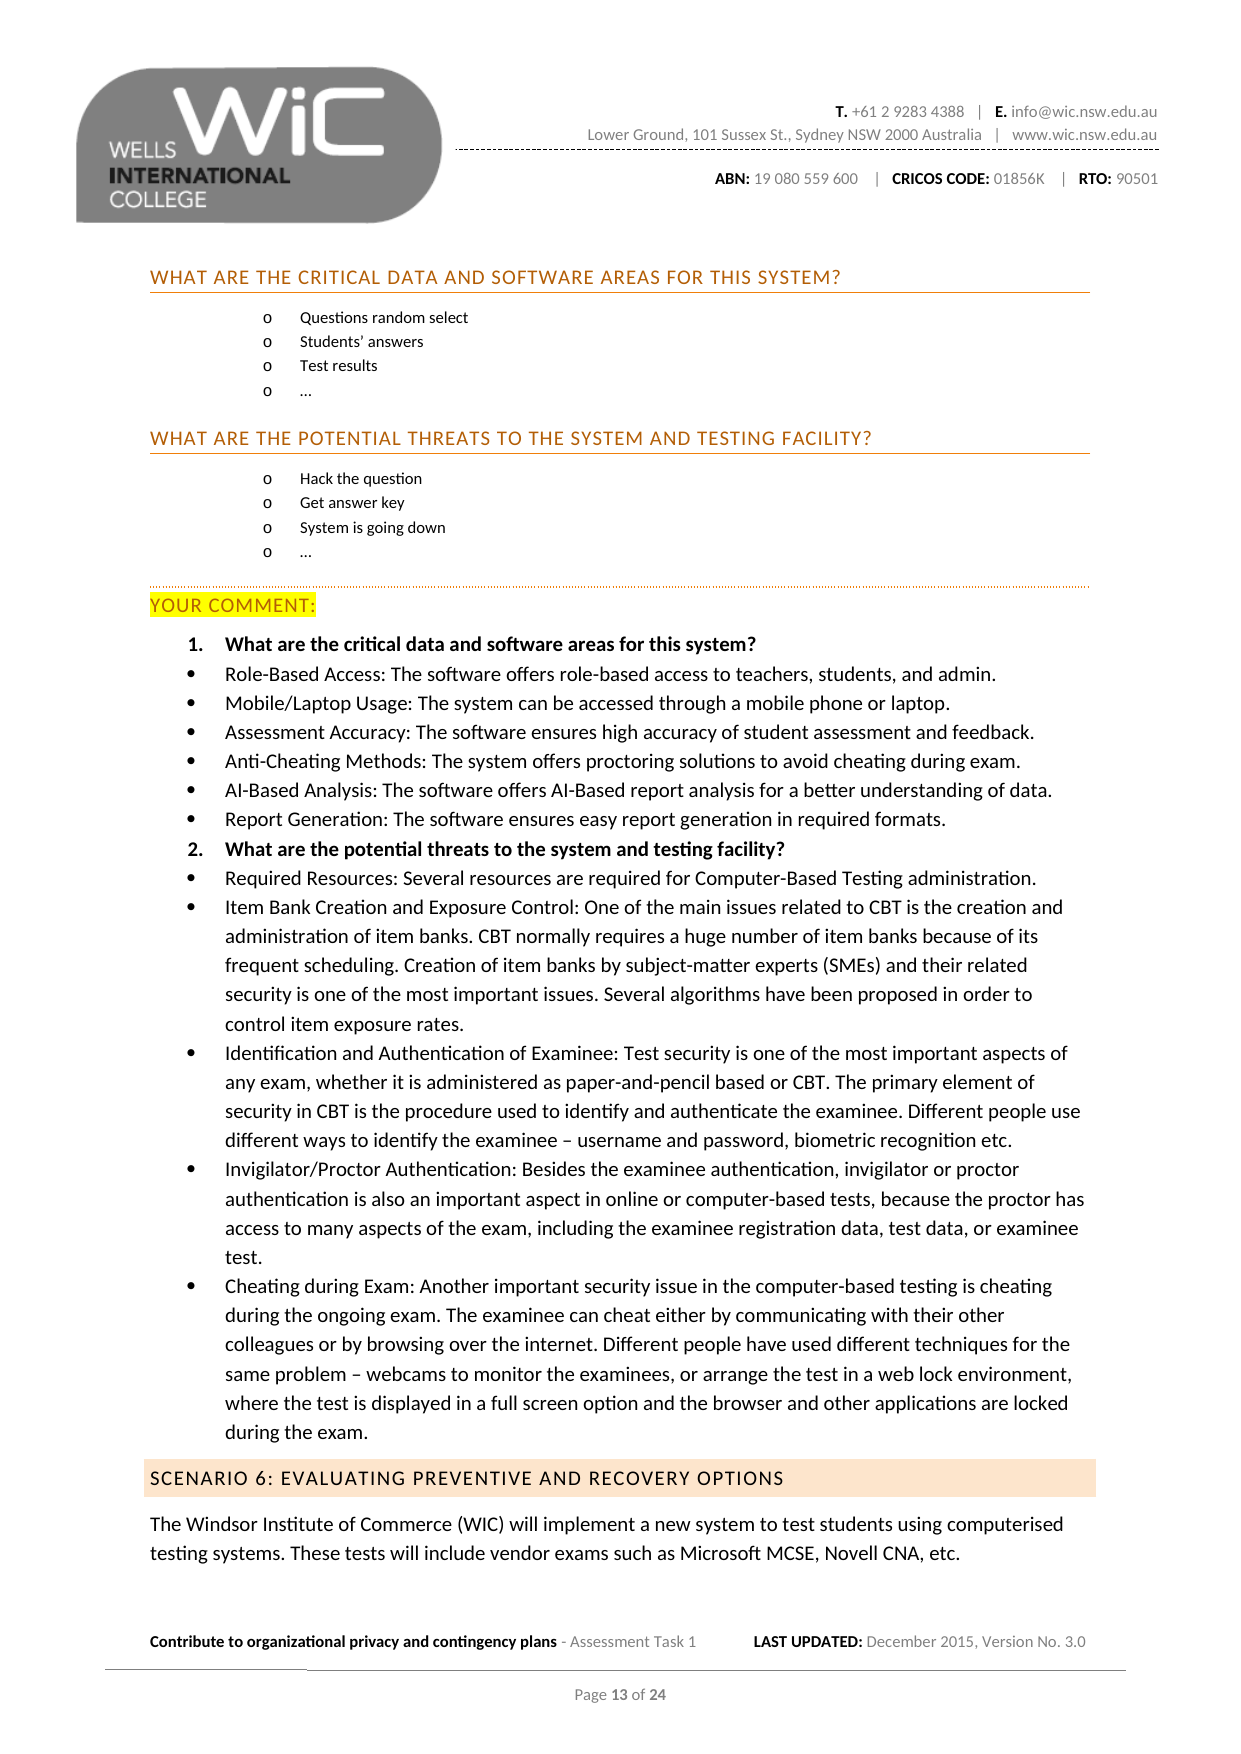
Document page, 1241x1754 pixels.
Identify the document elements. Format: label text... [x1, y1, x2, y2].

list … [262, 541, 1090, 562]
list System is going down [262, 517, 1090, 538]
list Required Resources: Several resources are required for Computer-Based Testing administration. [187, 865, 1090, 890]
list Role-Based Access: The software offers role-based access to teachers, students, and admin. [187, 661, 1090, 686]
list What are the potential threats to the system and testing facility? [187, 836, 1090, 861]
subtitle What are the potential threats to the system and testing facility? [150, 425, 1090, 453]
subtitle Scenario 6: evaluating preventive and recovery options [150, 1465, 1090, 1490]
list Questions random select [262, 307, 1090, 328]
list Item Bank Creation and Exposure Control: One of the main issues related to CBT is the creation and administration of item banks. CBT normally requires a huge number of item banks because of its frequent scheduling. Creation of item banks by subject-matter experts (SMEs) and their related security is one of the most important issues. Several algorithms have been proposed in order to control item exposure rates. [187, 894, 1090, 1036]
list What are the critical data and software areas for this system? [187, 632, 1090, 657]
list Get answer key [262, 493, 1090, 514]
list Identification and Authentication of Examinee: Test security is one of the most important aspects of any exam, whether it is administered as paper-and-pencil based or CBT. The primary element of security in CBT is the procedure used to identify and authenticate the examinee. Different people use different ways to identify the examinee – username and password, biometric recognition etc. [187, 1040, 1090, 1153]
list Hack the question [262, 468, 1090, 489]
list Invigilator/Proctor Authentication: Besides the examinee authentication, invigilator or proctor authentication is also an important aspect in online or computer-based tests, because the proctor has access to many aspects of the exam, including the examinee registration data, test data, or examinee test. [187, 1157, 1090, 1269]
subtitle What are the critical data and software areas for this system? [150, 264, 1090, 292]
list AI-Based Analysis: The software offers AI-Based report analysis for a better understanding of data. [187, 777, 1090, 803]
list Mobile/Laptop Usage: The system can be accessed through a mobile phone or laptop. [187, 690, 1090, 715]
list Anti-Cheating Methods: The system offers proctoring solutions to avoid cheating during exam. [187, 748, 1090, 774]
subtitle Your comment: [150, 586, 1090, 617]
list Report Generation: The software ensures easy report generation in required formats. [187, 807, 1090, 832]
list Assessment Accuracy: The software ensures high accuracy of student assessment and feedback. [187, 719, 1090, 744]
list Students’ answers [262, 331, 1090, 353]
list Test results [262, 356, 1090, 377]
list Cheating during Exam: Another important security issue in the computer-based testing is cheating during the ongoing exam. The examinee can cheat either by communicating with their other colleagues or by browsing over the internet. Different people have used different techniques for the same problem – webcams to monitor the examinees, or arrange the test in a web lock environment, where the test is displayed in a full screen option and the browser and other applications are locked during the exam. [187, 1273, 1090, 1444]
list … [262, 380, 1090, 401]
